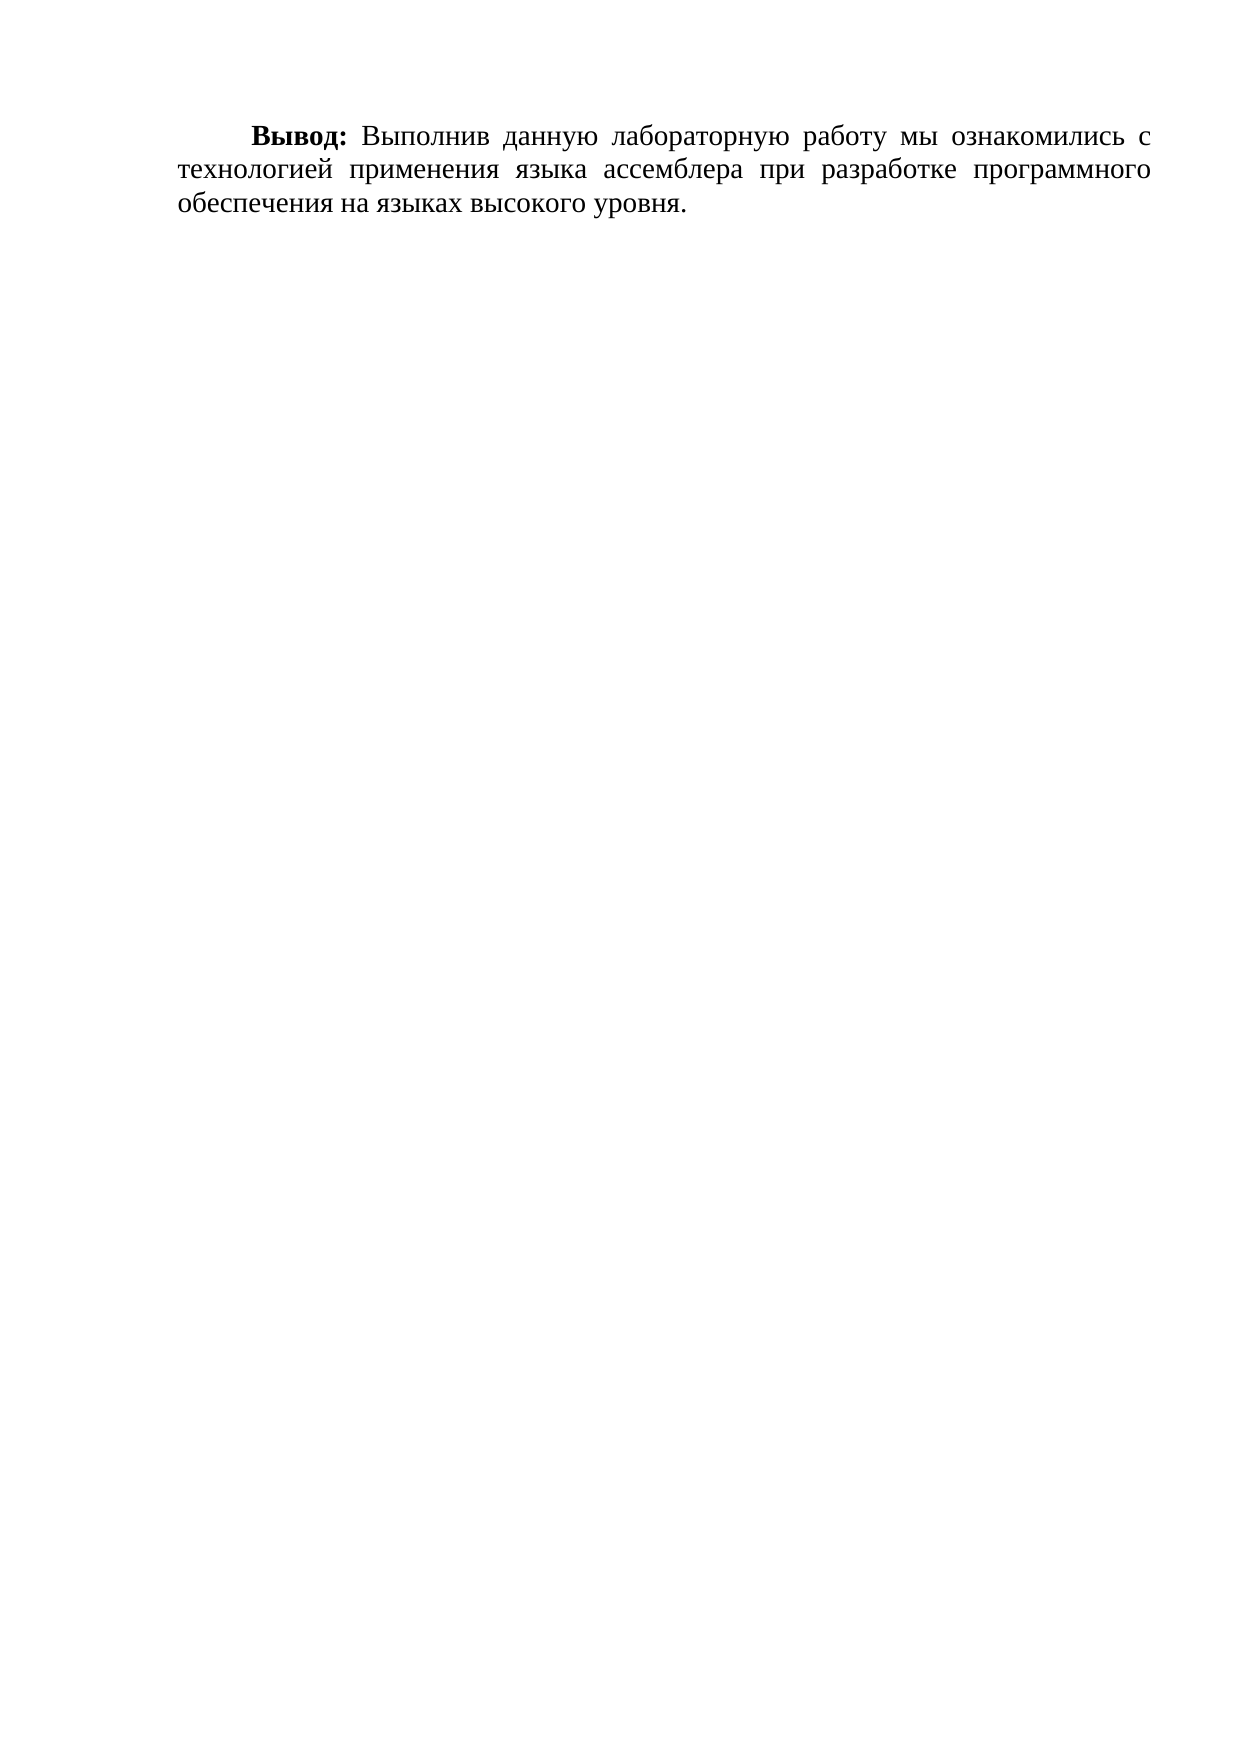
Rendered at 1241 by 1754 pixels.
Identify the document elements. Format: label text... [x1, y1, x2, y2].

text Вывод: Выполнив данную лабораторную работу мы ознакомились с технологией применения языка ассемблера при разработке программного обеспечения на языках высокого уровня. [177, 118, 1152, 219]
